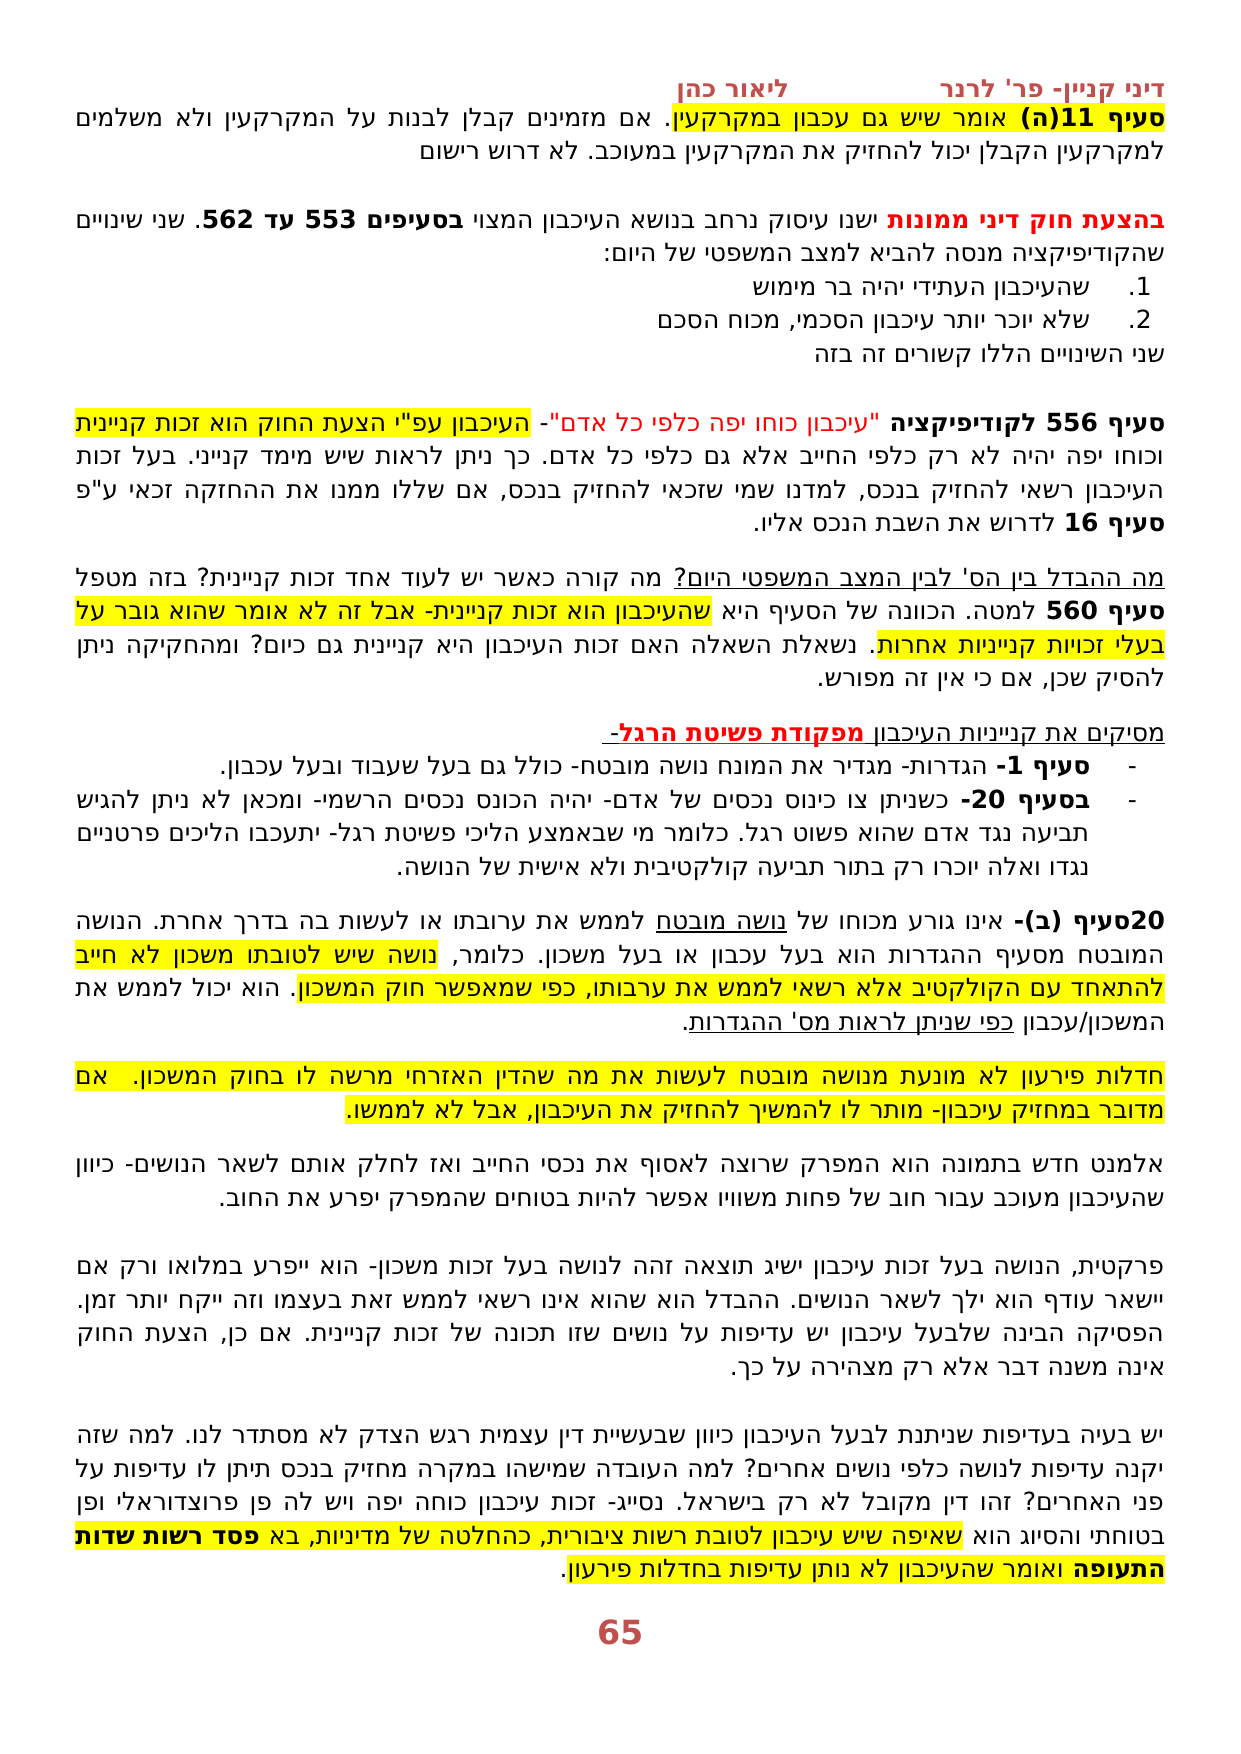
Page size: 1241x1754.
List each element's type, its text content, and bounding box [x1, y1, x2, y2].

text סעיף 556 לקודיפיקציה "עיכבון כוחו יפה כלפי כל אדם"- העיכבון עפ"י הצעת החוק הוא זכות קניינית וכוחו יפה יהיה לא רק כלפי החייב אלא גם כלפי כל אדם. כך ניתן לראות שיש מימד קנייני. בעל זכות העיכבון רשאי להחזיק בנכס, למדנו שמי שזכאי להחזיק בנכס, אם שללו ממנו את ההחזקה זכאי ע"פ סעיף 16 לדרוש את השבת הנכס אליו. [75, 408, 1165, 538]
text אלמנט חדש בתמונה הוא המפרק שרוצה לאסוף את נכסי החייב ואז לחלק אותם לשאר הנושים- כיוון שהעיכבון מעוכב עבור חוב של פחות משוויו אפשר להיות בטוחים שהמפרק יפרע את החוב. [75, 1149, 1165, 1212]
text פרקטית, הנושה בעל זכות עיכבון ישיג תוצאה זהה לנושה בעל זכות משכון- הוא ייפרע במלואו ורק אם יישאר עודף הוא ילך לשאר הנושים. ההבדל הוא שהוא אינו רשאי לממש זאת בעצמו וזה ייקח יותר זמן. הפסיקה הבינה שלבעל עיכבון יש עדיפות על נושים שזו תכונה של זכות קניינית. אם כן, הצעת החוק אינה משנה דבר אלא רק מצהירה על כך. [75, 1251, 1165, 1381]
text יש בעיה בעדיפות שניתנת לבעל העיכבון כיוון שבעשיית דין עצמית רגש הצדק לא מסתדר לנו. למה שזה יקנה עדיפות לנושה כלפי נושים אחרים? למה העובדה שמישהו במקרה מחזיק בנכס תיתן לו עדיפות על פני האחרים? זהו דין מקובל לא רק בישראל. נסייג- זכות עיכבון כוחה יפה ויש לה פן פרוצדוראלי ופן בטוחתי והסיוג הוא שאיפה שיש עיכבון לטובת רשות ציבורית, כהחלטה של מדיניות, בא פסד רשות שדות התעופה ואומר שהעיכבון לא נותן עדיפות בחדלות פירעון. [75, 1421, 1165, 1584]
text מסיקים את קנייניות העיכבון מפקודת פשיטת הרגל- [75, 718, 1165, 747]
text 20סעיף (ב)- אינו גורע מכוחו של נושה מובטח לממש את ערובתו או לעשות בה בדרך אחרת. הנושה המובטח מסעיף ההגדרות הוא בעל עכבון או בעל משכון. כלומר, נושה שיש לטובתו משכון לא חייב להתאחד עם הקולקטיב אלא רשאי לממש את ערבותו, כפי שמאפשר חוק המשכון. הוא יכול לממש את המשכון/עכבון כפי שניתן לראות מס' ההגדרות. [75, 906, 1165, 1036]
list שהעיכבון העתידי יהיה בר מימוש [75, 272, 1128, 301]
text מה ההבדל בין הס' לבין המצב המשפטי היום? מה קורה כאשר יש לעוד אחד זכות קניינית? בזה מטפל סעיף 560 למטה. הכוונה של הסעיף היא שהעיכבון הוא זכות קניינית- אבל זה לא אומר שהוא גובר על בעלי זכויות קנייניות אחרות. נשאלת השאלה האם זכות העיכבון היא קניינית גם כיום? ומהחקיקה ניתן להסיק שכן, אם כי אין זה מפורש. [75, 563, 1165, 693]
list סעיף 1- הגדרות- מגדיר את המונח נושה מובטח- כולל גם בעל שעבוד ובעל עכבון. [75, 751, 1128, 781]
list בסעיף 20- כשניתן צו כינוס נכסים של אדם- יהיה הכונס נכסים הרשמי- ומכאן לא ניתן להגיש תביעה נגד אדם שהוא פשוט רגל. כלומר מי שבאמצע הליכי פשיטת רגל- יתעכבו הליכים פרטניים נגדו ואלה יוכרו רק בתור תביעה קולקטיבית ולא אישית של הנושה. [75, 785, 1128, 881]
text שני השינויים הללו קשורים זה בזה [75, 339, 1165, 368]
text חדלות פירעון לא מונעת מנושה מובטח לעשות את מה שהדין האזרחי מרשה לו בחוק המשכון. אם מדובר במחזיק עיכבון- מותר לו להמשיך להחזיק את העיכבון, אבל לא לממשו. [75, 1091, 1165, 1124]
text בהצעת חוק דיני ממונות ישנו עיסוק נרחב בנושא העיכבון המצוי בסעיפים 553 עד 562. שני שינויים שהקודיפיקציה מנסה להביא למצב המשפטי של היום: [75, 205, 1165, 268]
text סעיף 11(ה) אומר שיש גם עכבון במקרקעין. אם מזמינים קבלן לבנות על המקרקעין ולא משלמים למקרקעין הקבלן יכול להחזיק את המקרקעין במעוכב. לא דרוש רישום [75, 103, 1165, 166]
list שלא יוכר יותר עיכבון הסכמי, מכוח הסכם [75, 306, 1128, 335]
